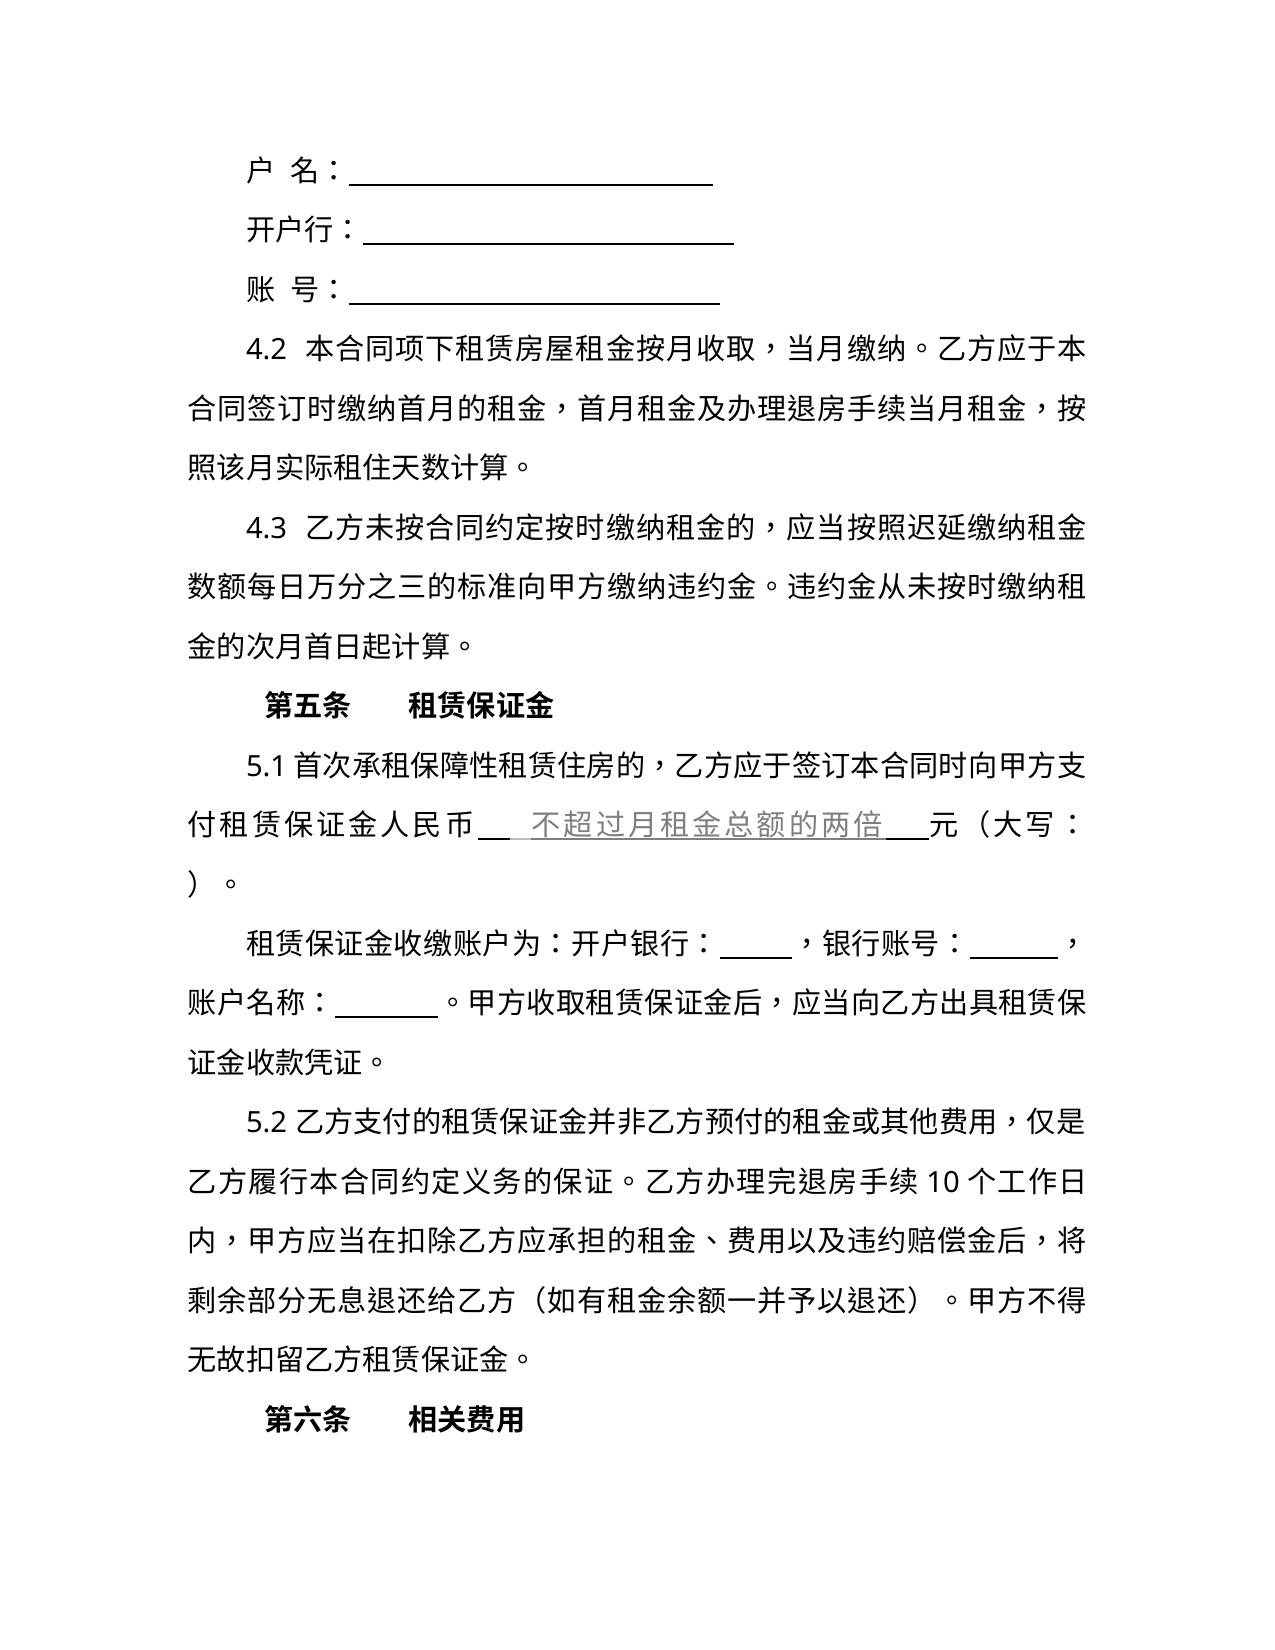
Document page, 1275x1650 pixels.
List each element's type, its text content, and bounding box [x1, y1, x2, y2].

text 户 名： [187, 150, 1087, 190]
text 5.2 乙方支付的租赁保证金并非乙方预付的租金或其他费用，仅是乙方履行本合同约定义务的保证。乙方办理完退房手续10个工作日内，甲方应当在扣除乙方应承担的租金、费用以及违约赔偿金后，将剩余部分无息退还给乙方（如有租金余额一并予以退还）。甲方不得无故扣留乙方租赁保证金。 [187, 1102, 1087, 1379]
text 第六条 相关费用 [264, 1399, 1087, 1439]
text 第五条 租赁保证金 [264, 685, 1087, 725]
text 账 号： [187, 269, 1087, 309]
text 5.1首次承租保障性租赁住房的，乙方应于签订本合同时向甲方支付租赁保证金人民币 不超过月租金总额的两倍 元（大写： ）。 [187, 745, 1087, 903]
text 租赁保证金收缴账户为：开户银行： ，银行账号： ，账户名称： 。甲方收取租赁保证金后，应当向乙方出具租赁保证金收款凭证。 [187, 923, 1087, 1082]
text 4.2 本合同项下租赁房屋租金按月收取，当月缴纳。乙方应于本合同签订时缴纳首月的租金，首月租金及办理退房手续当月租金，按照该月实际租住天数计算。 [187, 328, 1087, 487]
text 4.3 乙方未按合同约定按时缴纳租金的，应当按照迟延缴纳租金数额每日万分之三的标准向甲方缴纳违约金。违约金从未按时缴纳租金的次月首日起计算。 [187, 507, 1087, 666]
text 开户行： [187, 209, 1087, 249]
